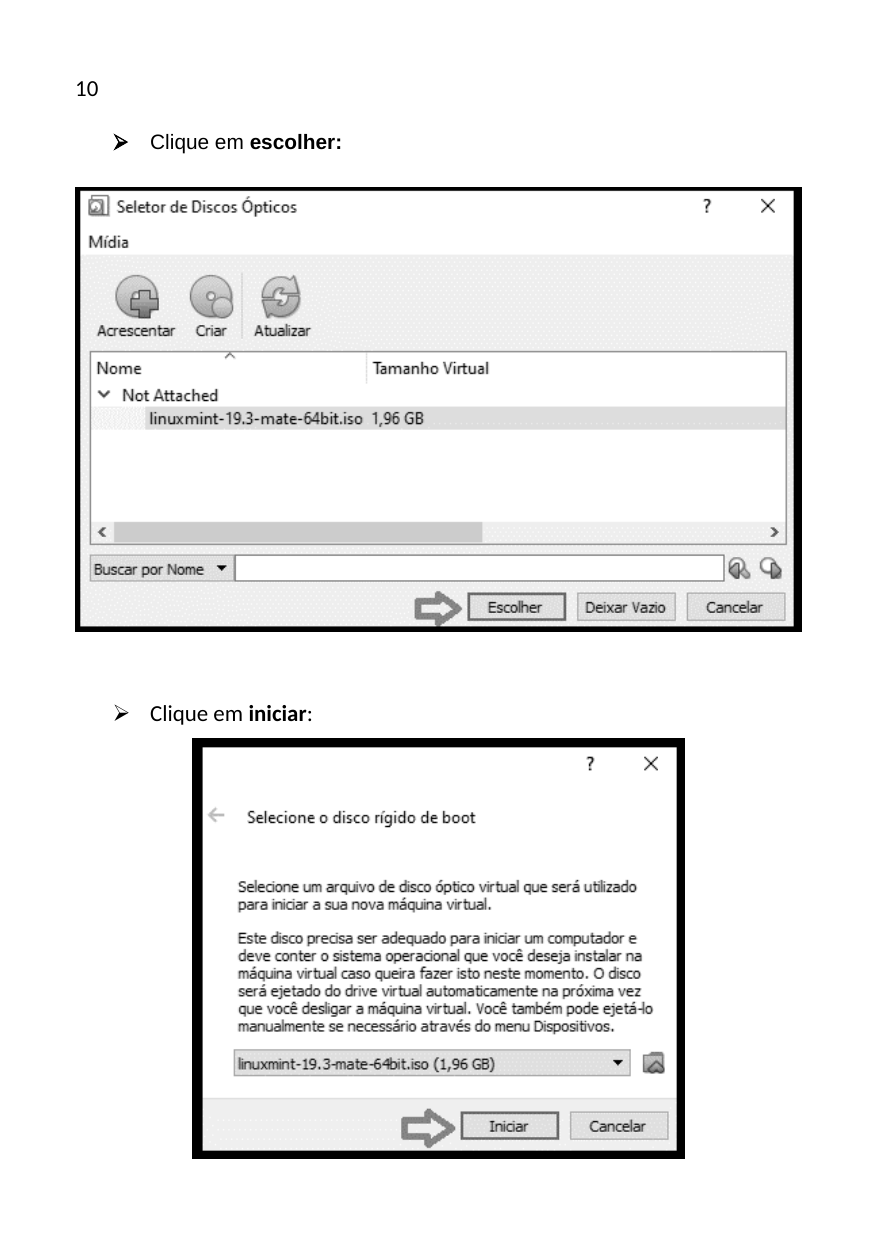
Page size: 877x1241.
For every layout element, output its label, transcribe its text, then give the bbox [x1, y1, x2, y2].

picture [75, 187, 802, 632]
list Clique em escolher: [112, 130, 802, 154]
picture [192, 738, 685, 1159]
list Clique em iniciar: [112, 699, 802, 727]
